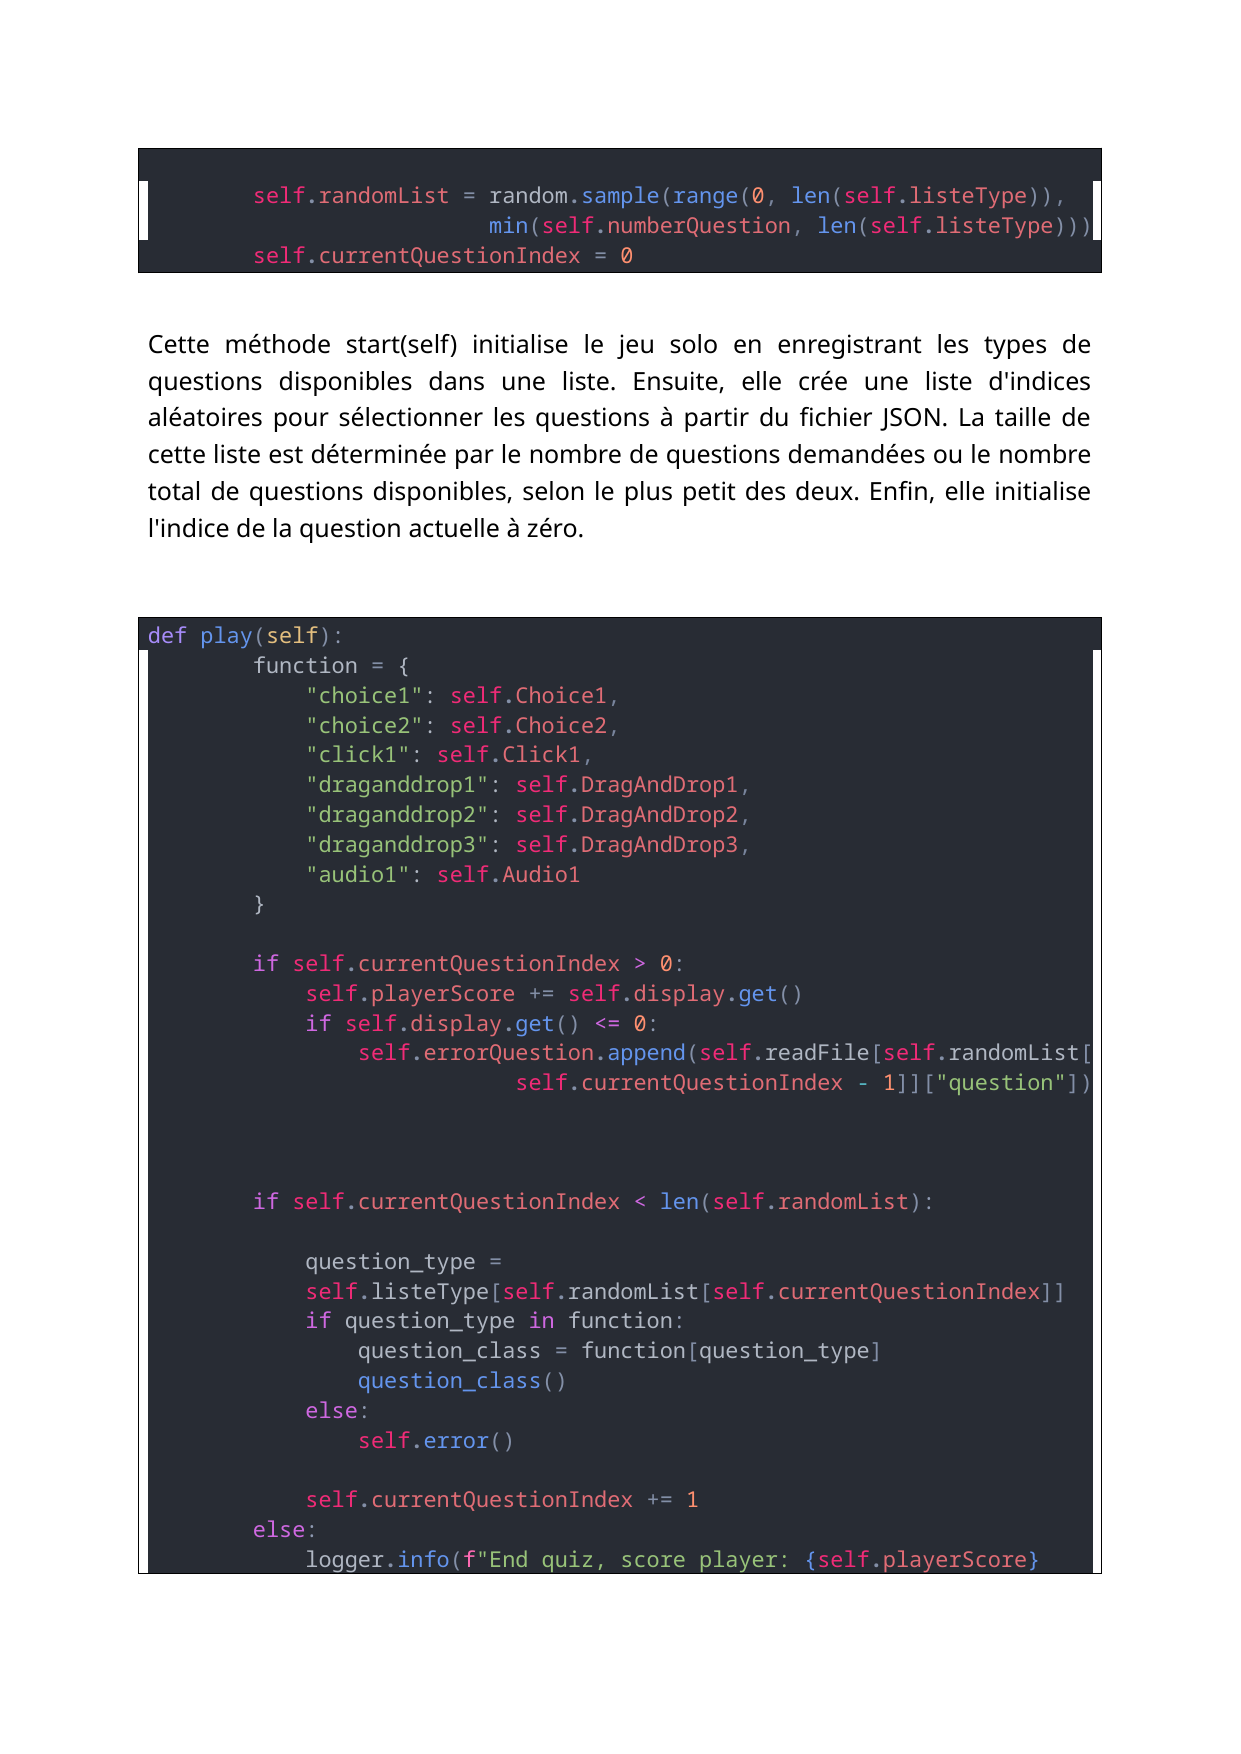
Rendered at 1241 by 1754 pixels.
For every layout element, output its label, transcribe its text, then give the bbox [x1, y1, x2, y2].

text "choice1": self.Choice1, [148, 680, 1093, 710]
text question_type = [148, 1246, 1093, 1276]
text self.errorQuestion.append(self.readFile[self.randomList[ [148, 1037, 1093, 1067]
text "choice2": self.Choice2, [148, 710, 1093, 739]
text self.currentQuestionIndex = 0 [139, 237, 1101, 272]
text logger.info(f"End quiz, score player: {self.playerScore} [148, 1544, 1093, 1573]
text self.listeType[self.randomList[self.currentQuestionIndex]] [148, 1276, 1093, 1306]
text self.currentQuestionIndex += 1 [148, 1484, 1093, 1514]
text "draganddrop3": self.DragAndDrop3, [148, 829, 1093, 859]
text question_class = function[question_type] [148, 1335, 1093, 1365]
text if self.display.get() <= 0: [148, 1008, 1093, 1037]
text self.error() [148, 1425, 1093, 1454]
text question_class() [148, 1365, 1093, 1395]
text "draganddrop1": self.DragAndDrop1, [148, 769, 1093, 799]
text "click1": self.Click1, [148, 739, 1093, 769]
text self.randomList = random.sample(range(0, len(self.listeType)), [148, 181, 1093, 210]
text if self.currentQuestionIndex > 0: [148, 948, 1093, 978]
text Cette méthode start(self) initialise le jeu solo en enregistrant les types de questions disponibles dans une liste. Ensuite, elle crée une liste d'indices aléatoires pour sélectionner les questions à partir du fichier JSON. La taille de cette liste est déterminée par le nombre de questions demandées ou le nombre total de questions disponibles, selon le plus petit des deux. Enfin, elle initialise l'indice de la question actuelle à zéro. [148, 326, 1093, 544]
text "audio1": self.Audio1 [148, 859, 1093, 888]
text "draganddrop2": self.DragAndDrop2, [148, 799, 1093, 829]
text else: [148, 1514, 1093, 1544]
text if question_type in function: [148, 1306, 1093, 1335]
text min(self.numberQuestion, len(self.listeType))) [148, 210, 1093, 237]
text else: [148, 1395, 1093, 1425]
text if self.currentQuestionIndex < len(self.randomList): [148, 1186, 1093, 1216]
text self.currentQuestionIndex - 1]]["question"]) [148, 1067, 1093, 1097]
text } [148, 888, 1093, 918]
text self.playerScore += self.display.get() [148, 978, 1093, 1008]
text function = { [148, 650, 1093, 680]
text def play(self): [139, 618, 1101, 650]
